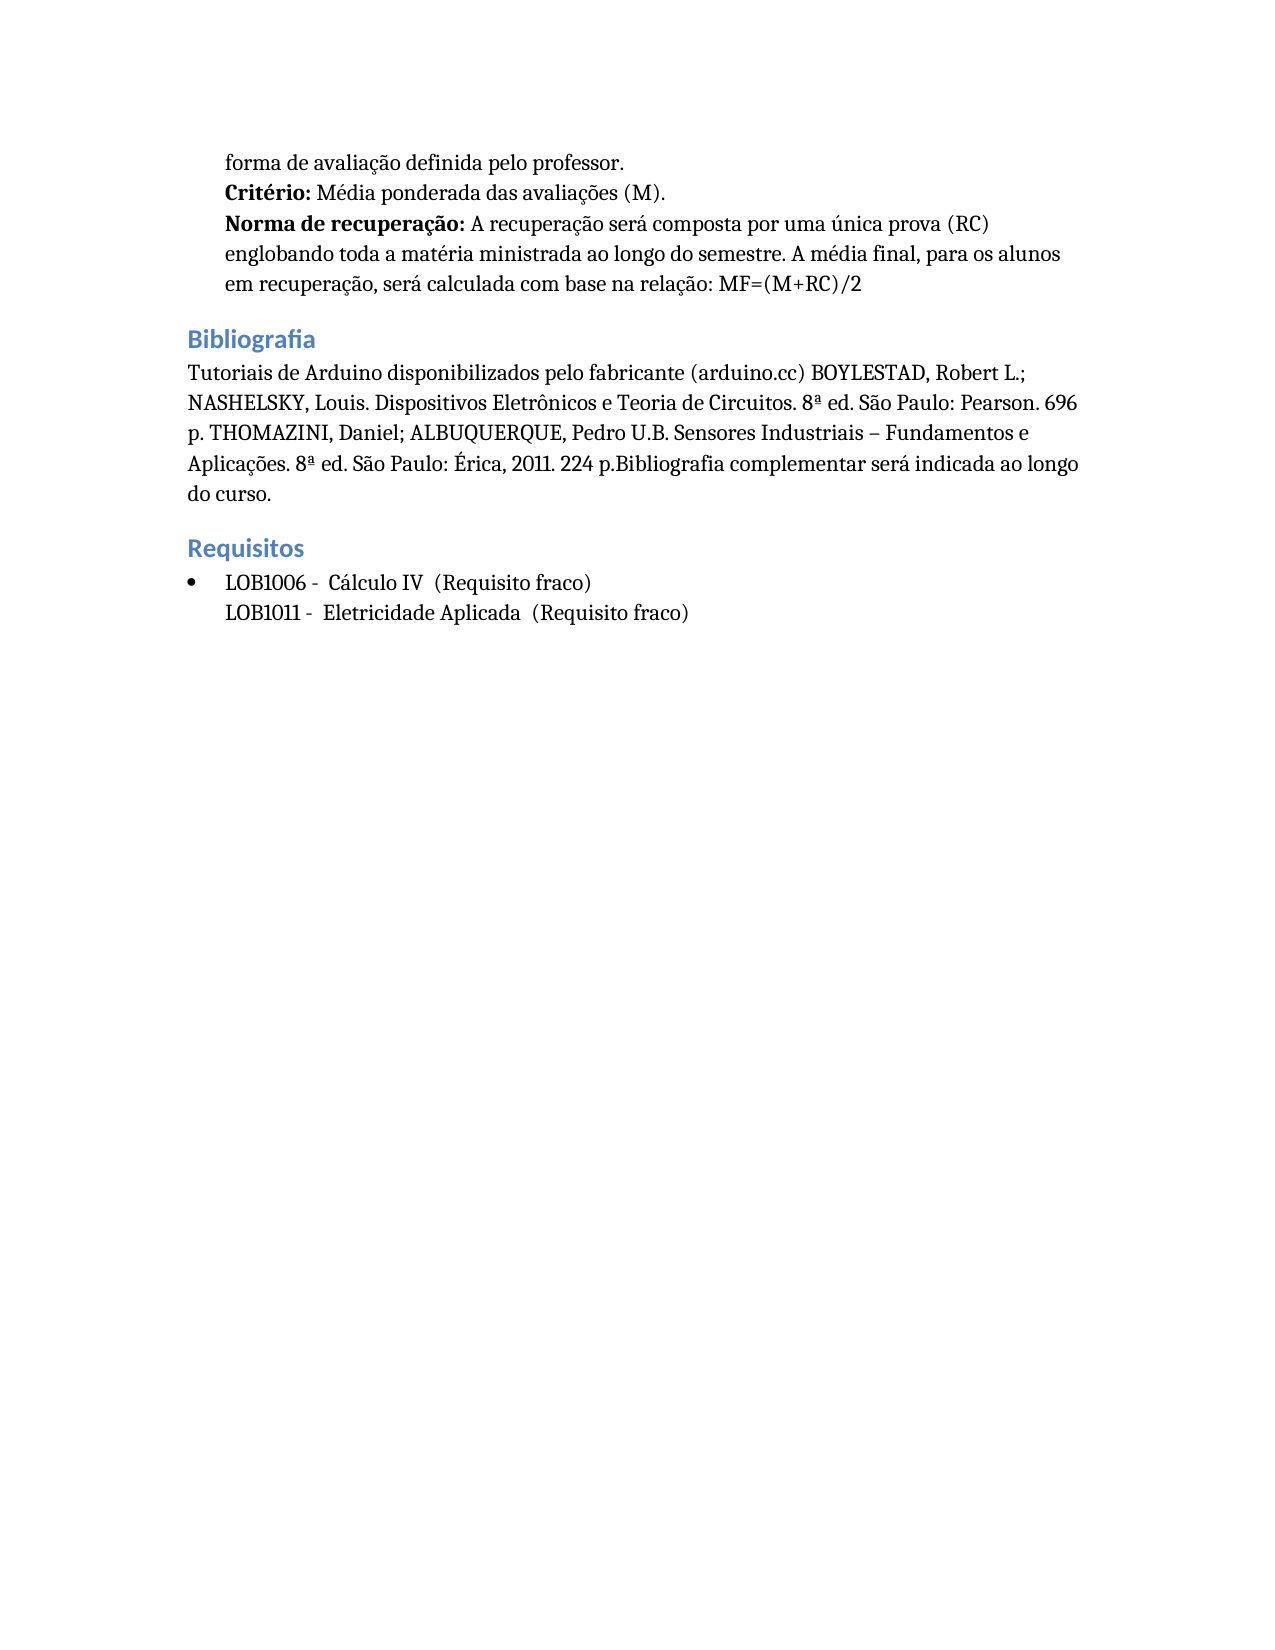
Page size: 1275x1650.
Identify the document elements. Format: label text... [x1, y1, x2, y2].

subtitle Bibliografia [187, 322, 1087, 355]
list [187, 150, 1087, 297]
subtitle Requisitos [187, 532, 1087, 565]
text Tutoriais de Arduino disponibilizados pelo fabricante (arduino.cc) BOYLESTAD, Robert L.; NASHELSKY, Louis. Dispositivos Eletrônicos e Teoria de Circuitos. 8ª ed. São Paulo: Pearson. 696 p. THOMAZINI, Daniel; ALBUQUERQUE, Pedro U.B. Sensores Industriais – Fundamentos e Aplicações. 8ª ed. São Paulo: Érica, 2011. 224 p.Bibliografia complementar será indicada ao longo do curso. [187, 360, 1087, 507]
list LOB1006 - Cálculo IV (Requisito fraco) LOB1011 - Eletricidade Aplicada (Requisito fraco) [187, 569, 1087, 656]
